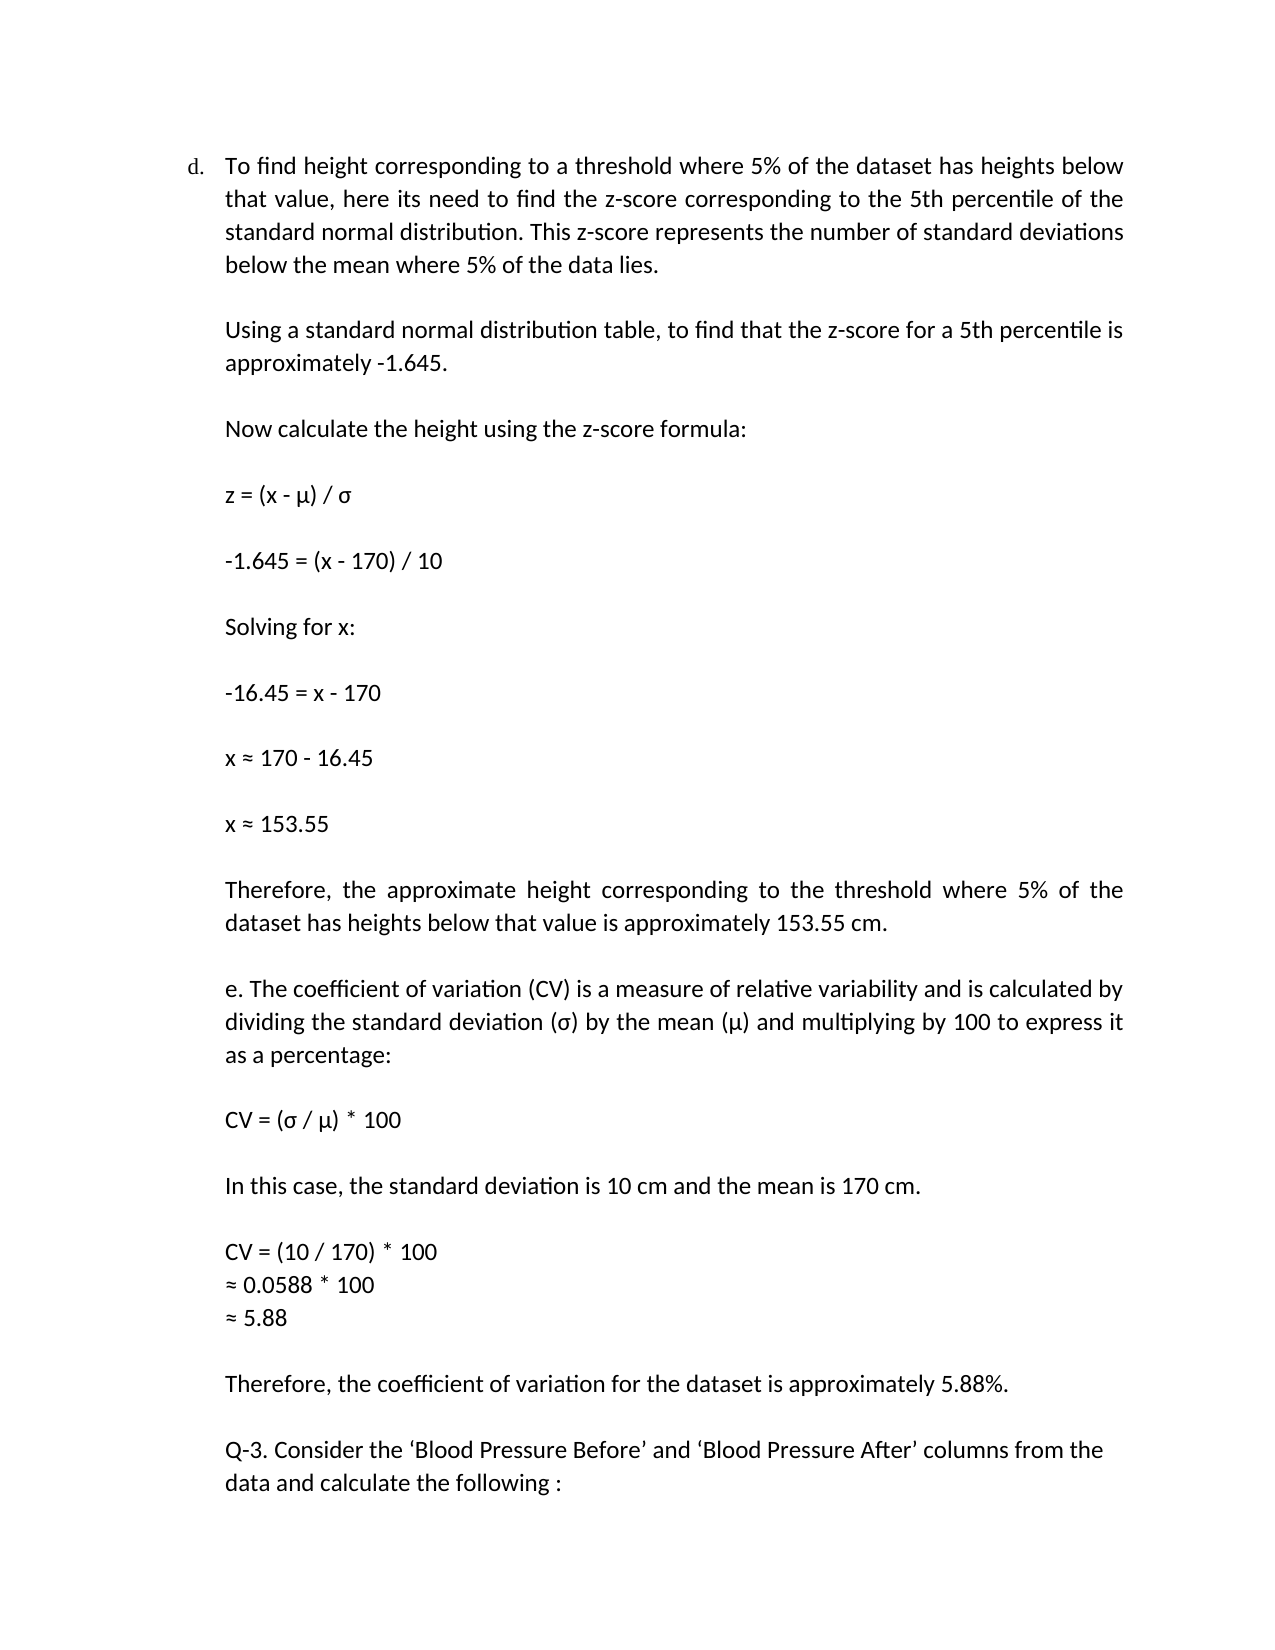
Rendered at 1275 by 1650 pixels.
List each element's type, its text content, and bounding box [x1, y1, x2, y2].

list data and calculate the following : [225, 1467, 1125, 1497]
list Therefore, the approximate height corresponding to the threshold where 5% of the dataset has heights below that value is approximately 153.55 cm. [225, 874, 1125, 938]
list x ≈ 170 - 16.45 [225, 742, 1125, 773]
list Q-3. Consider the ‘Blood Pressure Before’ and ‘Blood Pressure After’ columns from the [225, 1434, 1125, 1464]
list To find height corresponding to a threshold where 5% of the dataset has heights below that value, here its need to find the z-score corresponding to the 5th percentile of the standard normal distribution. This z-score represents the number of standard deviations below the mean where 5% of the data lies. [187, 150, 1125, 279]
list Solving for x: [225, 611, 1125, 641]
list ≈ 5.88 [225, 1302, 1125, 1333]
list In this case, the standard deviation is 10 cm and the mean is 170 cm. [225, 1170, 1125, 1201]
list Using a standard normal distribution table, to find that the z-score for a 5th percentile is approximately -1.645. [225, 314, 1125, 378]
list -1.645 = (x - 170) / 10 [225, 545, 1125, 576]
list e. The coefficient of variation (CV) is a measure of relative variability and is calculated by dividing the standard deviation (σ) by the mean (μ) and multiplying by 100 to express it as a percentage: [225, 973, 1125, 1069]
list Now calculate the height using the z-score formula: [225, 413, 1125, 444]
list CV = (σ / μ) * 100 [225, 1104, 1125, 1135]
list CV = (10 / 170) * 100 [225, 1236, 1125, 1267]
list -16.45 = x - 170 [225, 677, 1125, 707]
list x ≈ 153.55 [225, 808, 1125, 839]
list Therefore, the coefficient of variation for the dataset is approximately 5.88%. [225, 1368, 1125, 1398]
list z = (x - μ) / σ [225, 479, 1125, 510]
list ≈ 0.0588 * 100 [225, 1269, 1125, 1300]
